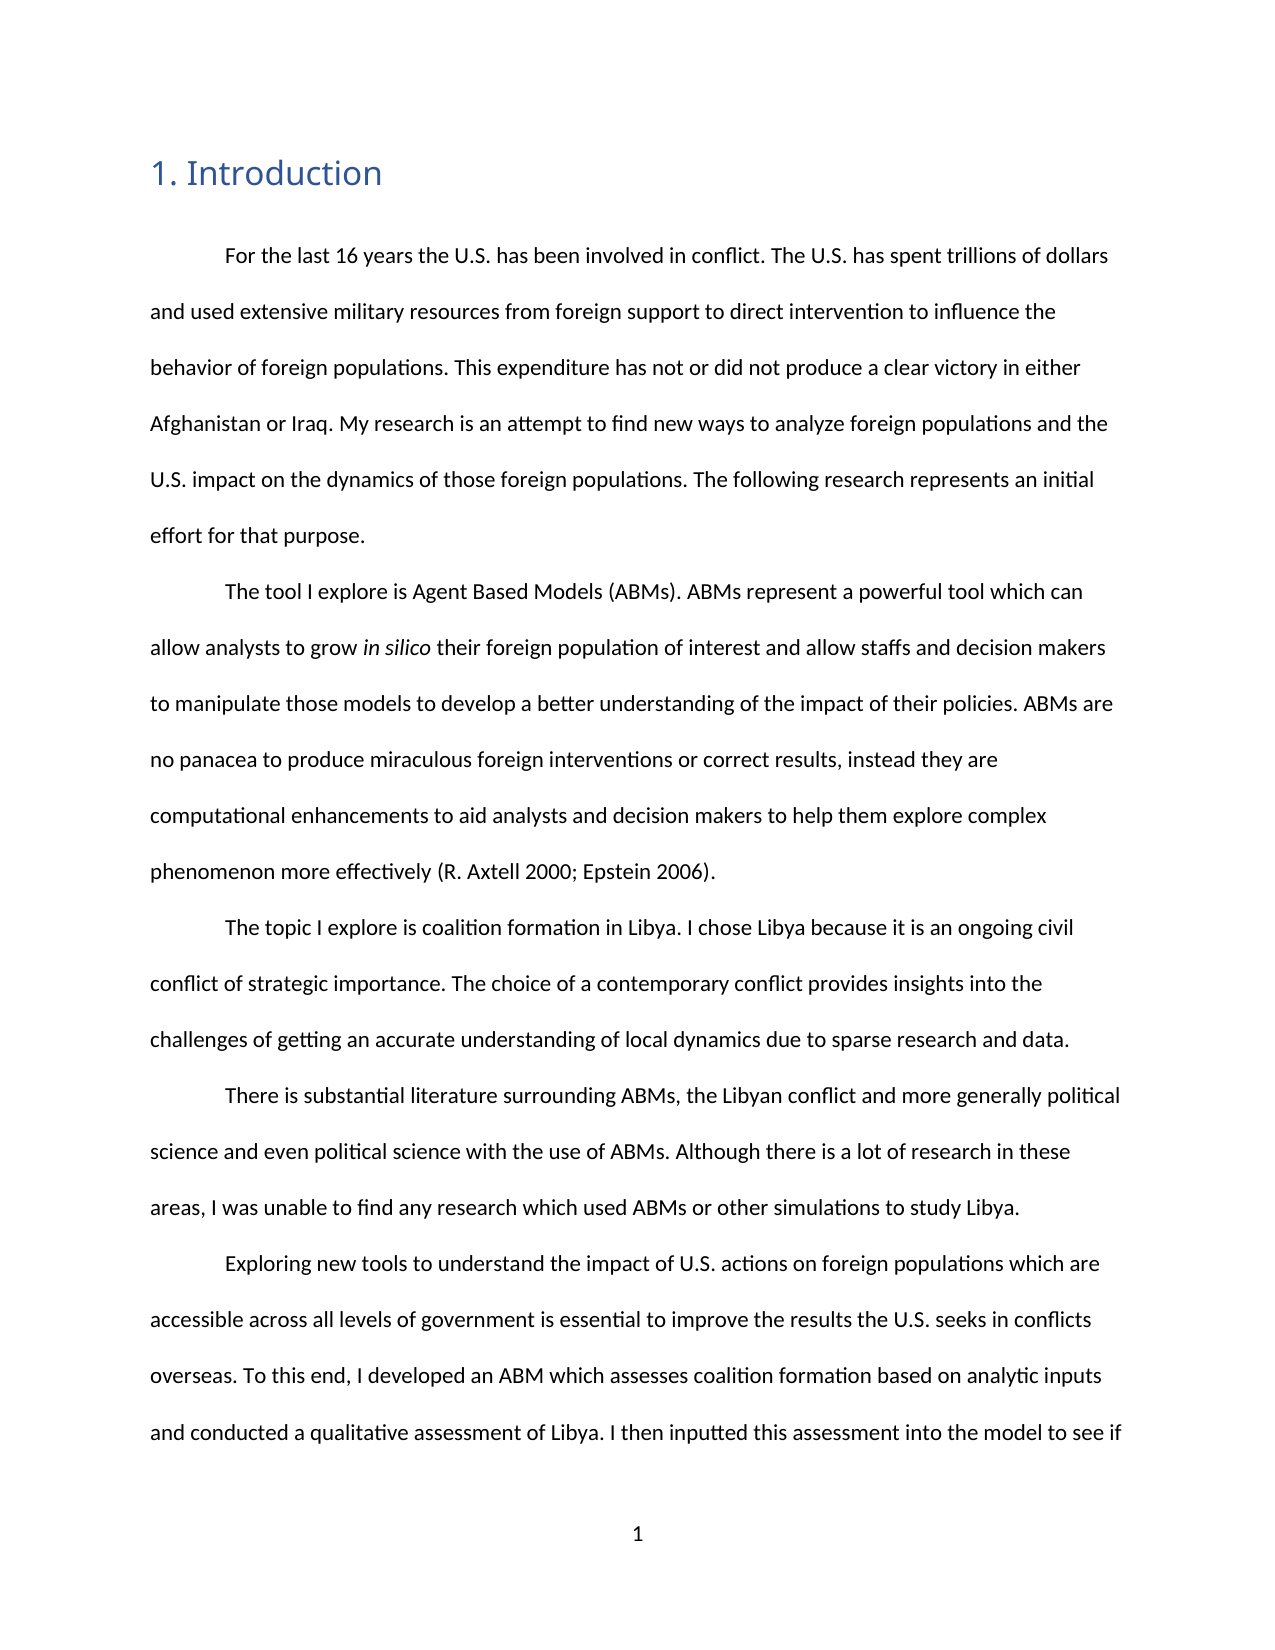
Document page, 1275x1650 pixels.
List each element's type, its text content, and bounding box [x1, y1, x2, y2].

subtitle 1. Introduction [150, 150, 1125, 195]
text For the last 16 years the U.S. has been involved in conflict. The U.S. has spent trillions of dollars and used extensive military resources from foreign support to direct intervention to influence the behavior of foreign populations. This expenditure has not or did not produce a clear victory in either Afghanistan or Iraq. My research is an attempt to find new ways to analyze foreign populations and the U.S. impact on the dynamics of those foreign populations. The following research represents an initial effort for that purpose. [150, 241, 1125, 549]
text The tool I explore is Agent Based Models (ABMs). ABMs represent a powerful tool which can allow analysts to grow in silico their foreign population of interest and allow staffs and decision makers to manipulate those models to develop a better understanding of the impact of their policies. ABMs are no panacea to produce miraculous foreign interventions or correct results, instead they are computational enhancements to aid analysts and decision makers to help them explore complex phenomenon more effectively (R. Axtell 2000; Epstein 2006). [150, 577, 1125, 885]
text There is substantial literature surrounding ABMs, the Libyan conflict and more generally political science and even political science with the use of ABMs. Although there is a lot of research in these areas, I was unable to find any research which used ABMs or other simulations to study Libya. [150, 1081, 1125, 1222]
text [150, 1249, 1125, 1446]
text The topic I explore is coalition formation in Libya. I chose Libya because it is an ongoing civil conflict of strategic importance. The choice of a contemporary conflict provides insights into the challenges of getting an accurate understanding of local dynamics due to sparse research and data. [150, 913, 1125, 1053]
